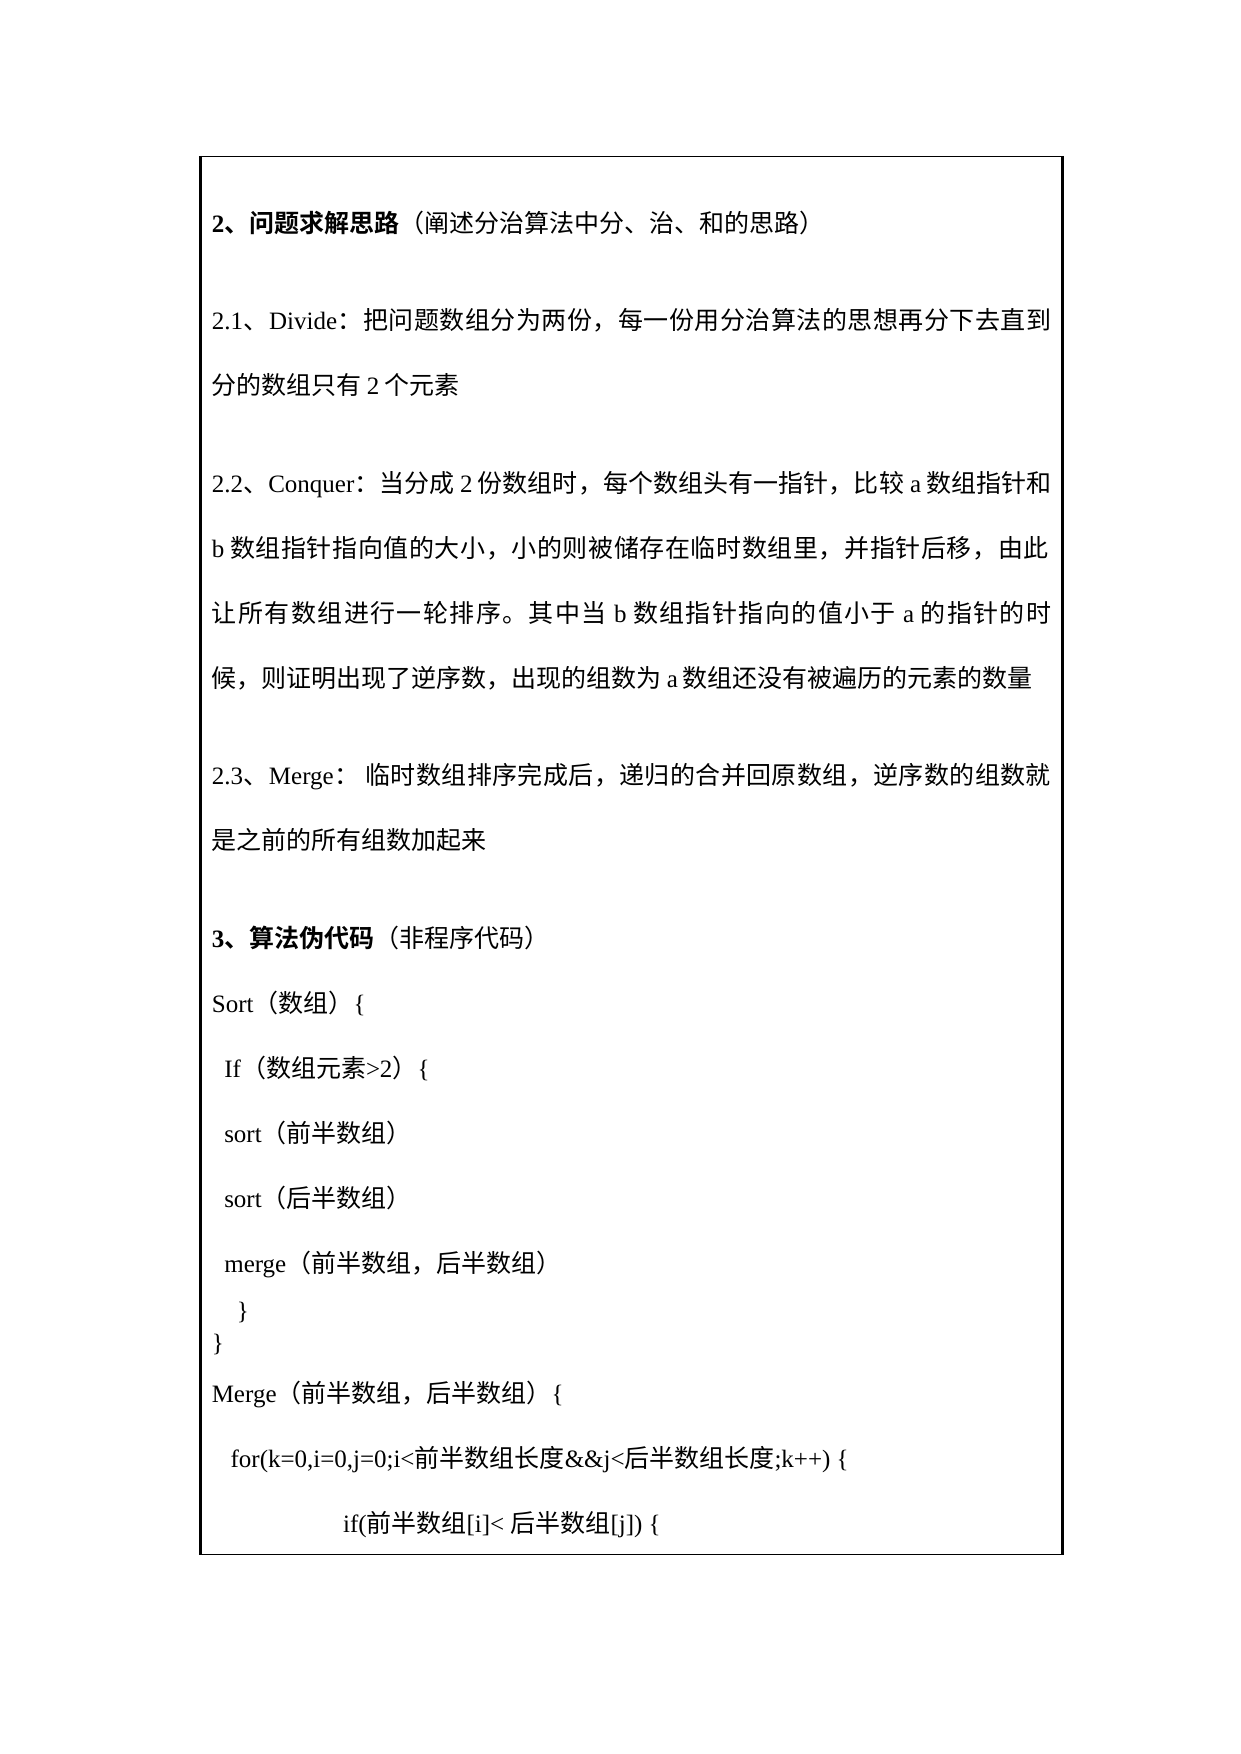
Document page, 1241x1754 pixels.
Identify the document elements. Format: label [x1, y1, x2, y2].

table_cell [202, 157, 1061, 1554]
